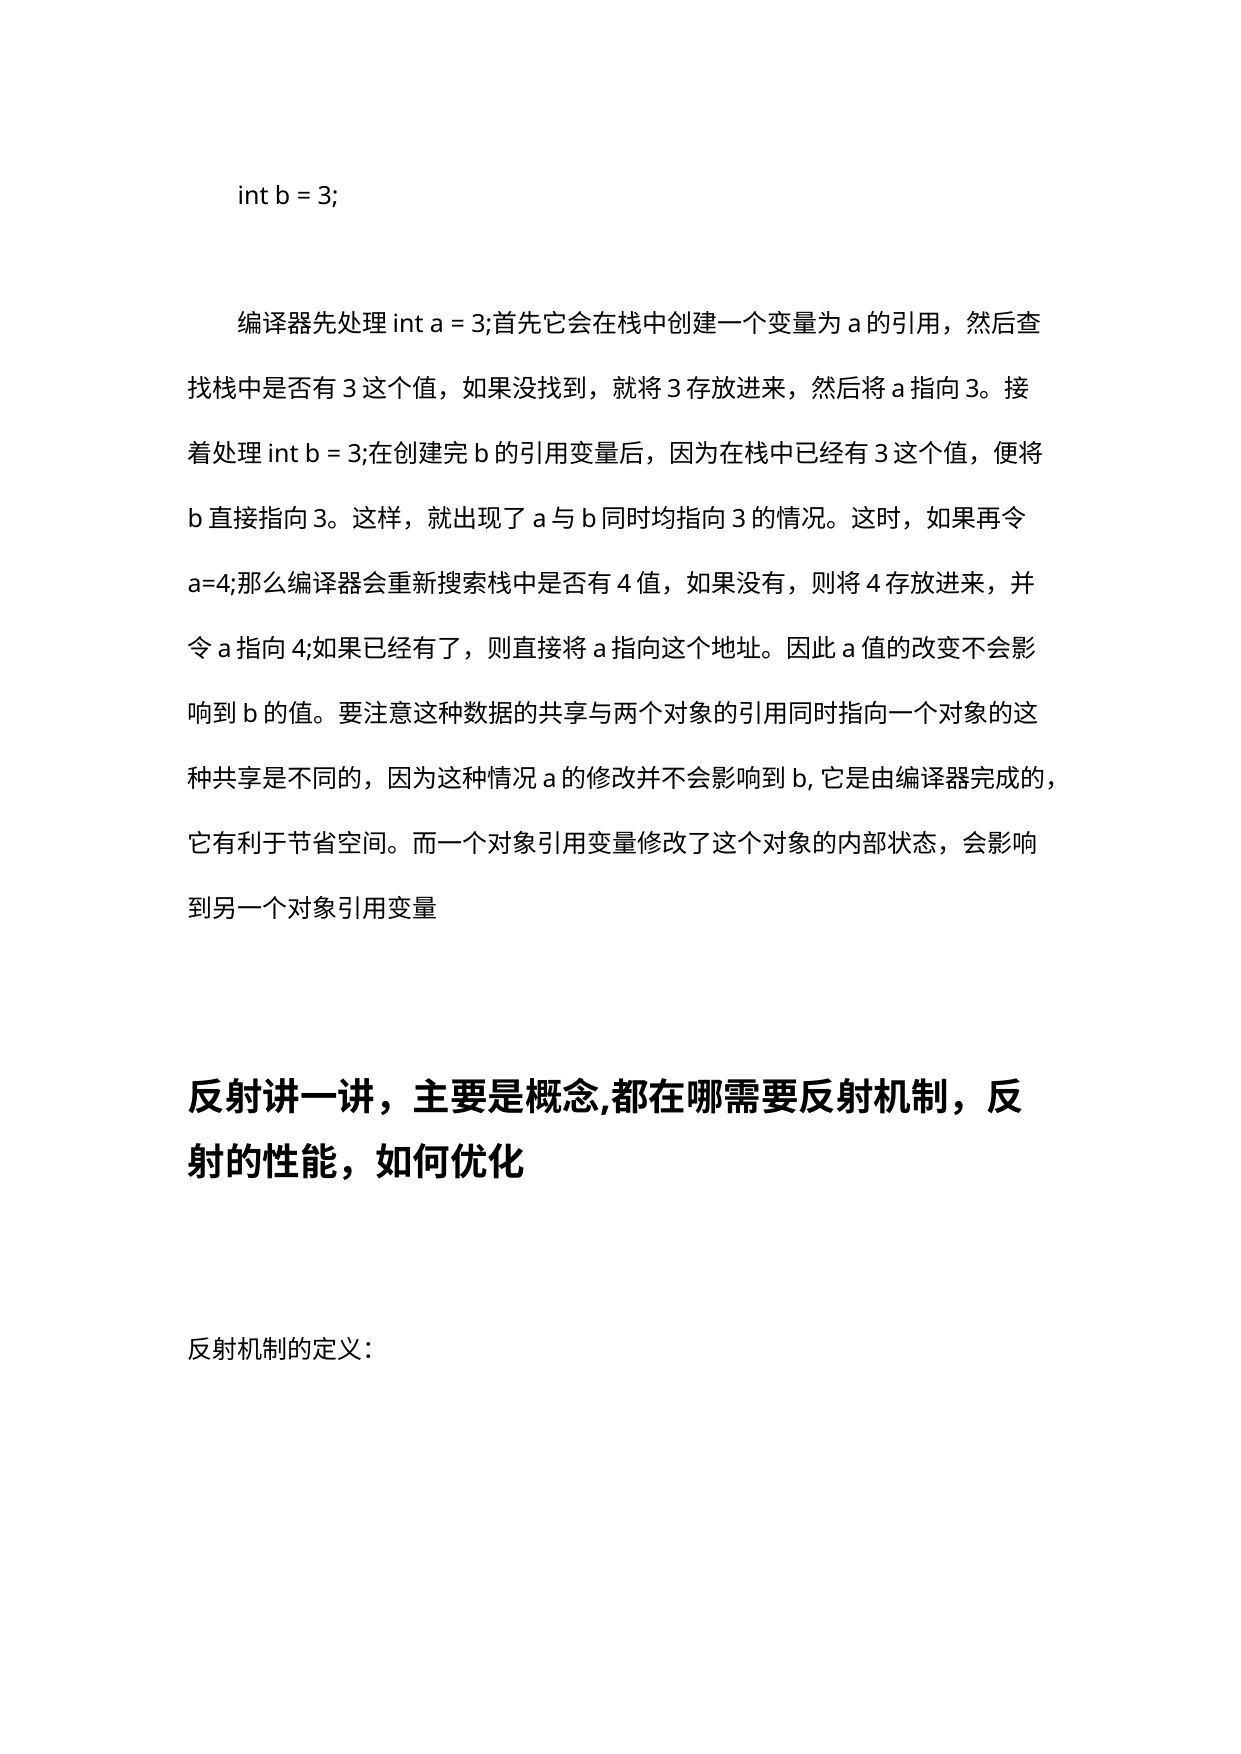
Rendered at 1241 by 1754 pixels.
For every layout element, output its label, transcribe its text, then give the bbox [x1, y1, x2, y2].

text 反射机制的定义： [187, 1315, 1053, 1380]
text 反射讲一讲，主要是概念,都在哪需要反射机制，反射的性能，如何优化 [187, 1062, 1053, 1192]
text 编译器先处理int a = 3;首先它会在栈中创建一个变量为a的引用，然后查找栈中是否有3这个值，如果没找到，就将3存放进来，然后将a指向3。接着处理int b = 3;在创建完b的引用变量后，因为在栈中已经有3这个值，便将b直接指向3。这样，就出现了a与b同时均指向3的情况。这时，如果再令a=4;那么编译器会重新搜索栈中是否有4值，如果没有，则将4存放进来，并令a指向4;如果已经有了，则直接将a指向这个地址。因此a值的改变不会影响到b的值。要注意这种数据的共享与两个对象的引用同时指向一个对象的这种共享是不同的，因为这种情况a的修改并不会影响到b, 它是由编译器完成的，它有利于节省空间。而一个对象引用变量修改了这个对象的内部状态，会影响到另一个对象引用变量 [187, 289, 1053, 939]
text int b = 3; [187, 162, 1053, 259]
